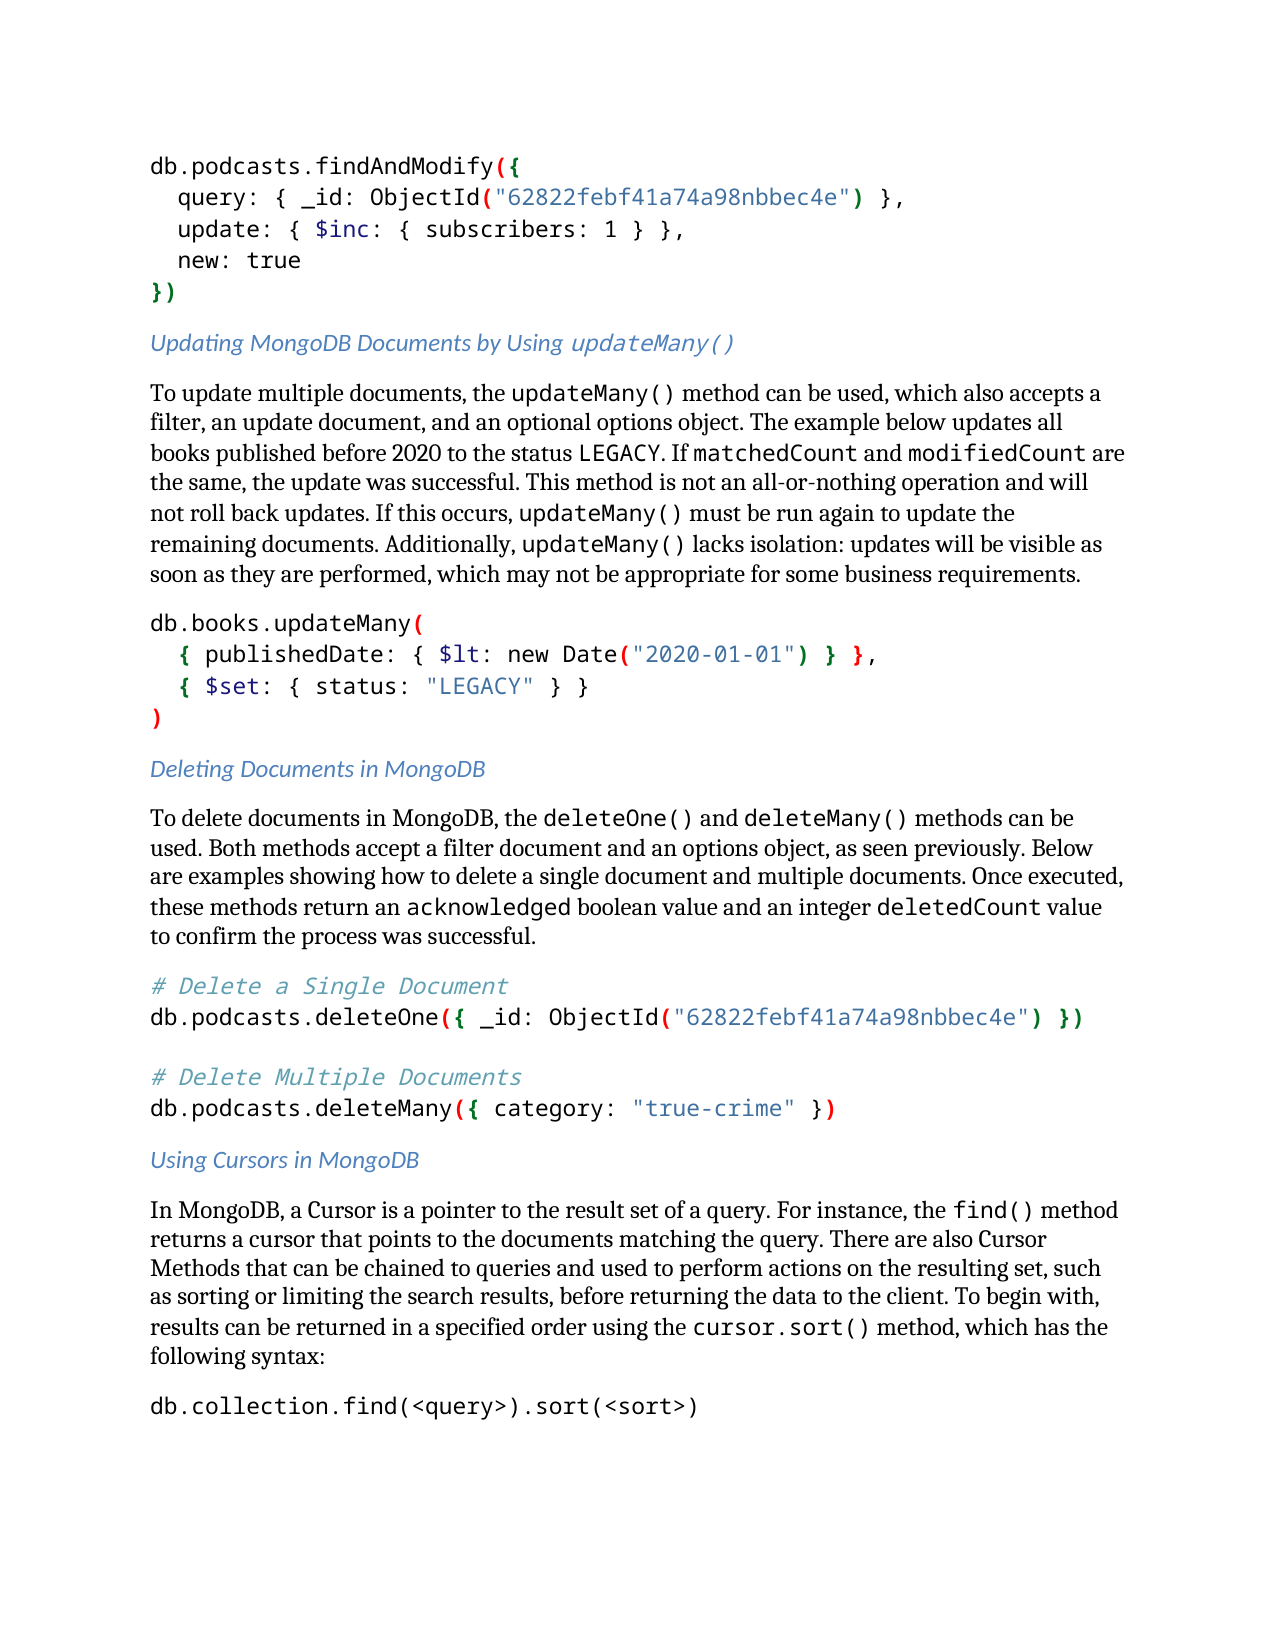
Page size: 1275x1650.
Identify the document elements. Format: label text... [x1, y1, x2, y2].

text To update multiple documents, the updateMany() method can be used, which also accepts a filter, an update document, and an optional options object. The example below updates all books published before 2020 to the status LEGACY. If matchedCount and modifiedCount are the same, the update was successful. This method is not an all-or-nothing operation and will not roll back updates. If this occurs, updateMany() must be run again to update the remaining documents. Additionally, updateMany() lacks isolation: updates will be visible as soon as they are performed, which may not be appropriate for some business requirements. [150, 377, 1125, 588]
text db.collection.find(<query>).sort(<sort>) [150, 1390, 1125, 1421]
subtitle Updating MongoDB Documents by Using updateMany() [150, 327, 1125, 358]
subtitle Using Cursors in MongoDB [150, 1144, 1125, 1175]
text # Delete a Single Document db.podcasts.deleteOne({ _id: ObjectId("62822febf41a74a98nbbec4e") }) # Delete Multiple Documents db.podcasts.deleteMany({ category: "true-crime" }) [150, 970, 1125, 1123]
text In MongoDB, a Cursor is a pointer to the result set of a query. For instance, the find() method returns a cursor that points to the documents matching the query. There are also Cursor Methods that can be chained to queries and used to perform actions on the resulting set, such as sorting or limiting the search results, before returning the data to the client. To begin with, results can be returned in a specified order using the cursor.sort() method, which has the following syntax: [150, 1193, 1125, 1371]
text db.podcasts.findAndModify({ query: { _id: ObjectId("62822febf41a74a98nbbec4e") }, update: { $inc: { subscribers: 1 } }, new: true }) [150, 150, 1125, 306]
text db.books.updateMany( { publishedDate: { $lt: new Date("2020-01-01") } }, { $set: { status: "LEGACY" } } ) [150, 607, 1125, 732]
subtitle Deleting Documents in MongoDB [150, 753, 1125, 783]
text To delete documents in MongoDB, the deleteOne() and deleteMany() methods can be used. Both methods accept a filter document and an options object, as seen previously. Below are examples showing how to delete a single document and multiple documents. Once executed, these methods return an acknowledged boolean value and an integer deletedCount value to confirm the process was successful. [150, 802, 1125, 951]
